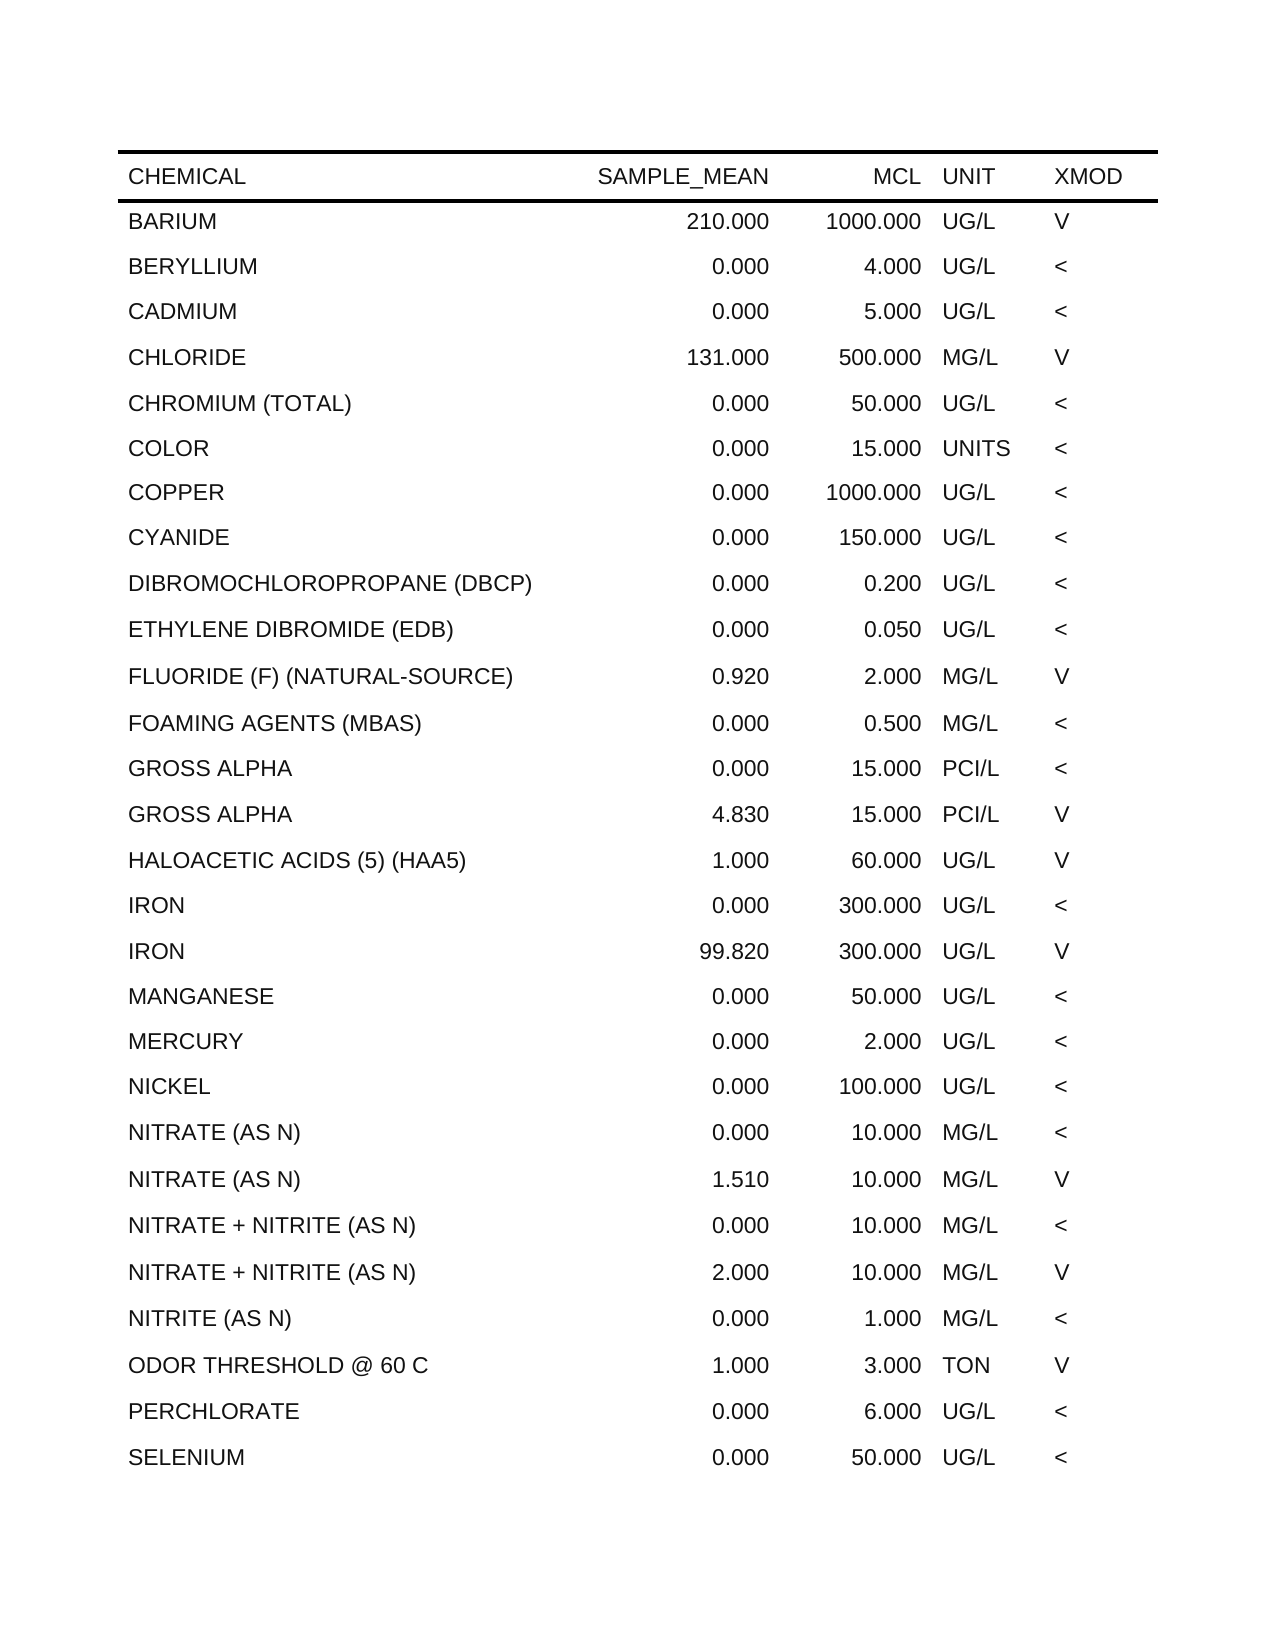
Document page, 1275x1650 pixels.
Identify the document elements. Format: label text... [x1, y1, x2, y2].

table_cell 0.000 [567, 700, 779, 746]
table_cell 210.000 [567, 203, 779, 244]
table_cell 0.000 [567, 1109, 779, 1156]
table_cell < [1044, 974, 1158, 1019]
table_cell TON [932, 1342, 1044, 1389]
table_cell 0.000 [567, 1295, 779, 1342]
table_header XMOD [1044, 154, 1158, 198]
table_cell 1000.000 [780, 203, 932, 244]
table_cell 10.000 [780, 1156, 932, 1202]
table_cell 0.000 [567, 606, 779, 653]
table_cell 0.920 [567, 653, 779, 699]
table_cell 10.000 [780, 1202, 932, 1249]
table_cell COLOR [118, 426, 567, 469]
table_cell 0.000 [567, 1434, 779, 1479]
table_cell 0.000 [567, 883, 779, 928]
table_cell GROSS ALPHA [118, 746, 567, 791]
table_cell V [1044, 836, 1158, 883]
table_cell NICKEL [118, 1064, 567, 1109]
table_header UNIT [932, 154, 1044, 198]
table_cell < [1044, 1202, 1158, 1249]
table_cell < [1044, 746, 1158, 791]
table_cell 0.000 [567, 289, 779, 334]
table_cell NITRATE (AS N) [118, 1109, 567, 1156]
table_cell IRON [118, 883, 567, 928]
table_cell UNITS [932, 426, 1044, 469]
table_cell 50.000 [780, 974, 932, 1019]
table_cell < [1044, 1064, 1158, 1109]
table_cell < [1044, 426, 1158, 469]
table_cell CHLORIDE [118, 334, 567, 379]
table_cell 0.000 [567, 1202, 779, 1249]
table_cell < [1044, 1434, 1158, 1479]
table_cell 50.000 [780, 1434, 932, 1479]
table_cell FOAMING AGENTS (MBAS) [118, 700, 567, 746]
table_cell IRON [118, 928, 567, 973]
table_cell NITRATE (AS N) [118, 1156, 567, 1202]
table_cell 3.000 [780, 1342, 932, 1389]
table_cell 99.820 [567, 928, 779, 973]
table_cell UG/L [932, 289, 1044, 334]
table_cell CHROMIUM (TOTAL) [118, 379, 567, 426]
table_cell 0.000 [567, 974, 779, 1019]
table_cell FLUORIDE (F) (NATURAL-SOURCE) [118, 653, 567, 699]
table_cell UG/L [932, 928, 1044, 973]
table_cell 5.000 [780, 289, 932, 334]
table_cell UG/L [932, 974, 1044, 1019]
table_cell ODOR THRESHOLD @ 60 C [118, 1342, 567, 1389]
table_cell 0.000 [567, 1389, 779, 1434]
table_cell < [1044, 379, 1158, 426]
table_cell PERCHLORATE [118, 1389, 567, 1434]
table_cell V [1044, 334, 1158, 379]
table_cell UG/L [932, 1434, 1044, 1479]
table_cell BARIUM [118, 203, 567, 244]
table_cell < [1044, 1295, 1158, 1342]
table_cell 15.000 [780, 426, 932, 469]
table_cell UG/L [932, 883, 1044, 928]
table_cell MG/L [932, 1295, 1044, 1342]
table_header SAMPLE_MEAN [567, 154, 779, 198]
table_cell V [1044, 791, 1158, 836]
table_cell MERCURY [118, 1019, 567, 1064]
table_cell V [1044, 1156, 1158, 1202]
table_cell 0.500 [780, 700, 932, 746]
table_cell 1000.000 [780, 469, 932, 514]
table_cell 300.000 [780, 883, 932, 928]
table_cell 0.000 [567, 515, 779, 560]
table_cell UG/L [932, 515, 1044, 560]
table_cell 15.000 [780, 746, 932, 791]
table_cell PCI/L [932, 746, 1044, 791]
table_cell < [1044, 560, 1158, 606]
table_cell 150.000 [780, 515, 932, 560]
table_cell 0.200 [780, 560, 932, 606]
table_cell MG/L [932, 700, 1044, 746]
table_cell MG/L [932, 1156, 1044, 1202]
table_cell 2.000 [780, 653, 932, 699]
table_cell SELENIUM [118, 1434, 567, 1479]
table_cell 131.000 [567, 334, 779, 379]
table_cell 0.000 [567, 560, 779, 606]
table_cell MG/L [932, 334, 1044, 379]
table_cell NITRATE + NITRITE (AS N) [118, 1202, 567, 1249]
table_cell COPPER [118, 469, 567, 514]
table_cell NITRITE (AS N) [118, 1295, 567, 1342]
table_cell < [1044, 606, 1158, 653]
table_cell BERYLLIUM [118, 244, 567, 289]
table_cell 10.000 [780, 1249, 932, 1295]
table_cell MG/L [932, 1202, 1044, 1249]
table_cell ETHYLENE DIBROMIDE (EDB) [118, 606, 567, 653]
table_cell UG/L [932, 244, 1044, 289]
table_cell V [1044, 203, 1158, 244]
table_cell MG/L [932, 1109, 1044, 1156]
table_cell 60.000 [780, 836, 932, 883]
table_cell 0.000 [567, 746, 779, 791]
table_cell GROSS ALPHA [118, 791, 567, 836]
table_cell < [1044, 883, 1158, 928]
table_cell 0.000 [567, 244, 779, 289]
table_cell < [1044, 700, 1158, 746]
table_cell V [1044, 1342, 1158, 1389]
table_cell < [1044, 289, 1158, 334]
table_header CHEMICAL [118, 154, 567, 198]
table_cell UG/L [932, 1064, 1044, 1109]
table_cell 15.000 [780, 791, 932, 836]
table_cell UG/L [932, 836, 1044, 883]
table_cell MG/L [932, 1249, 1044, 1295]
table_cell UG/L [932, 1389, 1044, 1434]
table_cell 6.000 [780, 1389, 932, 1434]
table_cell 0.000 [567, 1019, 779, 1064]
table_cell 2.000 [780, 1019, 932, 1064]
table_header MCL [780, 154, 932, 198]
table_cell < [1044, 469, 1158, 514]
table_cell UG/L [932, 560, 1044, 606]
table_cell 100.000 [780, 1064, 932, 1109]
table_cell < [1044, 1389, 1158, 1434]
table_cell CADMIUM [118, 289, 567, 334]
table_cell UG/L [932, 203, 1044, 244]
table_cell V [1044, 653, 1158, 699]
table_cell < [1044, 1019, 1158, 1064]
table_cell 0.000 [567, 426, 779, 469]
table_cell 10.000 [780, 1109, 932, 1156]
table_cell < [1044, 515, 1158, 560]
table_cell 1.000 [780, 1295, 932, 1342]
table_cell 0.000 [567, 1064, 779, 1109]
table_cell MG/L [932, 653, 1044, 699]
table_cell 0.000 [567, 469, 779, 514]
table_cell UG/L [932, 469, 1044, 514]
table_cell V [1044, 1249, 1158, 1295]
table_cell 1.000 [567, 836, 779, 883]
table_cell PCI/L [932, 791, 1044, 836]
table_cell MANGANESE [118, 974, 567, 1019]
table_cell DIBROMOCHLOROPROPANE (DBCP) [118, 560, 567, 606]
table_cell NITRATE + NITRITE (AS N) [118, 1249, 567, 1295]
table_cell 0.050 [780, 606, 932, 653]
table_cell 2.000 [567, 1249, 779, 1295]
table_cell < [1044, 244, 1158, 289]
table_cell HALOACETIC ACIDS (5) (HAA5) [118, 836, 567, 883]
table_cell 0.000 [567, 379, 779, 426]
table_cell CYANIDE [118, 515, 567, 560]
table_cell UG/L [932, 606, 1044, 653]
table_cell 1.000 [567, 1342, 779, 1389]
table_cell 50.000 [780, 379, 932, 426]
table_cell 300.000 [780, 928, 932, 973]
table_cell 500.000 [780, 334, 932, 379]
table_cell 4.000 [780, 244, 932, 289]
table_cell UG/L [932, 379, 1044, 426]
table_cell V [1044, 928, 1158, 973]
table_cell < [1044, 1109, 1158, 1156]
table_cell 1.510 [567, 1156, 779, 1202]
table_cell UG/L [932, 1019, 1044, 1064]
table_cell 4.830 [567, 791, 779, 836]
